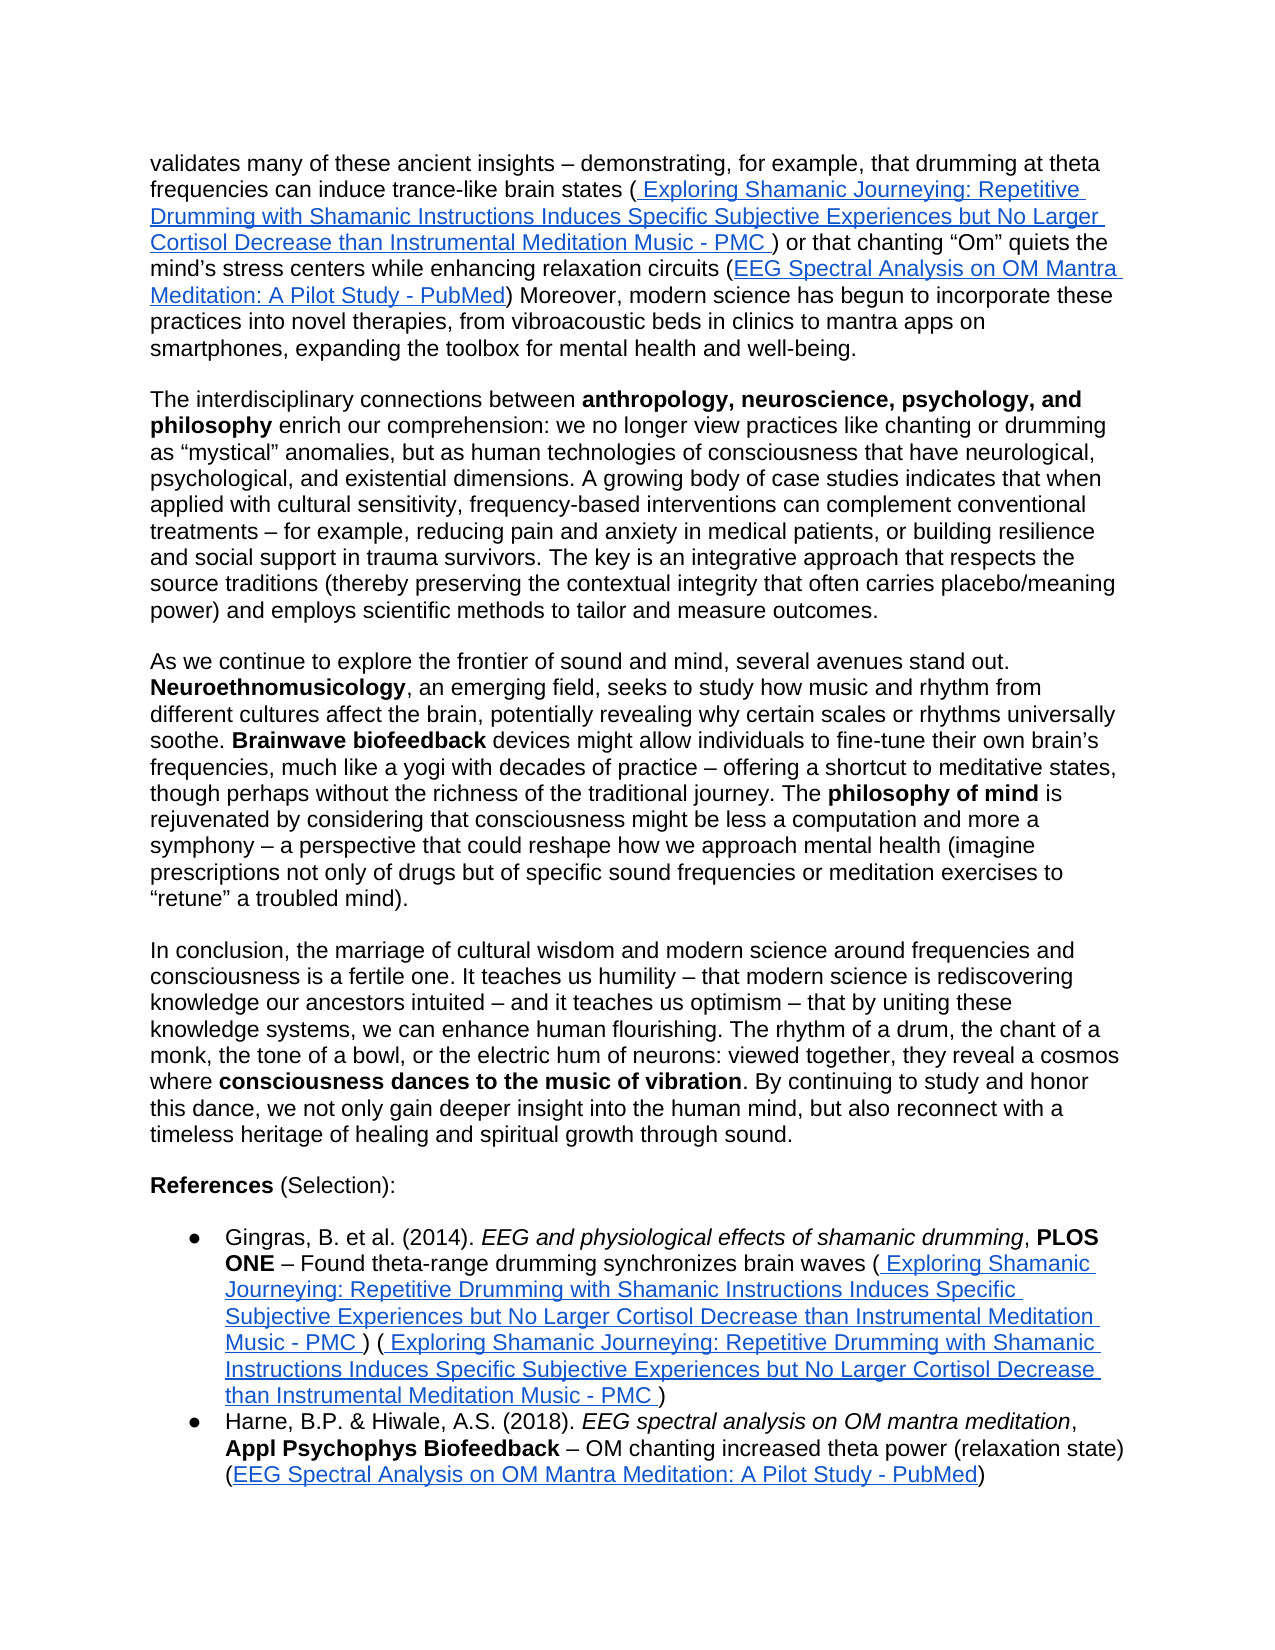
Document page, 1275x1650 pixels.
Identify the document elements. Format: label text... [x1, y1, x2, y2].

text As we continue to explore the frontier of sound and mind, several avenues stand out. Neuroethnomusicology, an emerging field, seeks to study how music and rhythm from different cultures affect the brain, potentially revealing why certain scales or rhythms universally soothe. Brainwave biofeedback devices might allow individuals to fine-tune their own brain’s frequencies, much like a yogi with decades of practice – offering a shortcut to meditative states, though perhaps without the richness of the traditional journey. The philosophy of mind is rejuvenated by considering that consciousness might be less a computation and more a symphony – a perspective that could reshape how we approach mental health (imagine prescriptions not only of drugs but of specific sound frequencies or meditation exercises to “retune” a troubled mind). [150, 648, 1125, 912]
list Gingras, B. et al. (2014). EEG and physiological effects of shamanic drumming, PLOS ONE – Found theta-range drumming synchronizes brain waves ( Exploring Shamanic Journeying: Repetitive Drumming with Shamanic Instructions Induces Specific Subjective Experiences but No Larger Cortisol Decrease than Instrumental Meditation Music - PMC ) ( Exploring Shamanic Journeying: Repetitive Drumming with Shamanic Instructions Induces Specific Subjective Experiences but No Larger Cortisol Decrease than Instrumental Meditation Music - PMC ) [187, 1224, 1125, 1408]
text In conclusion, the marriage of cultural wisdom and modern science around frequencies and consciousness is a fertile one. It teaches us humility – that modern science is rediscovering knowledge our ancestors intuited – and it teaches us optimism – that by uniting these knowledge systems, we can enhance human flourishing. The rhythm of a drum, the chant of a monk, the tone of a bowl, or the electric hum of neurons: viewed together, they reveal a cosmos where consciousness dances to the music of vibration. By continuing to study and honor this dance, we not only gain deeper insight into the human mind, but also reconnect with a timeless heritage of healing and spiritual growth through sound. [150, 937, 1125, 1147]
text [150, 150, 1125, 361]
list Harne, B.P. & Hiwale, A.S. (2018). EEG spectral analysis on OM mantra meditation, Appl Psychophys Biofeedback – OM chanting increased theta power (relaxation state) (EEG Spectral Analysis on OM Mantra Meditation: A Pilot Study - PubMed) [187, 1408, 1125, 1487]
text References (Selection): [150, 1172, 1125, 1199]
text The interdisciplinary connections between anthropology, neuroscience, psychology, and philosophy enrich our comprehension: we no longer view practices like chanting or drumming as “mystical” anomalies, but as human technologies of consciousness that have neurological, psychological, and existential dimensions. A growing body of case studies indicates that when applied with cultural sensitivity, frequency-based interventions can complement conventional treatments – for example, reducing pain and anxiety in medical patients, or building resilience and social support in trauma survivors. The key is an integrative approach that respects the source traditions (thereby preserving the contextual integrity that often carries placebo/meaning power) and employs scientific methods to tailor and measure outcomes. [150, 386, 1125, 623]
